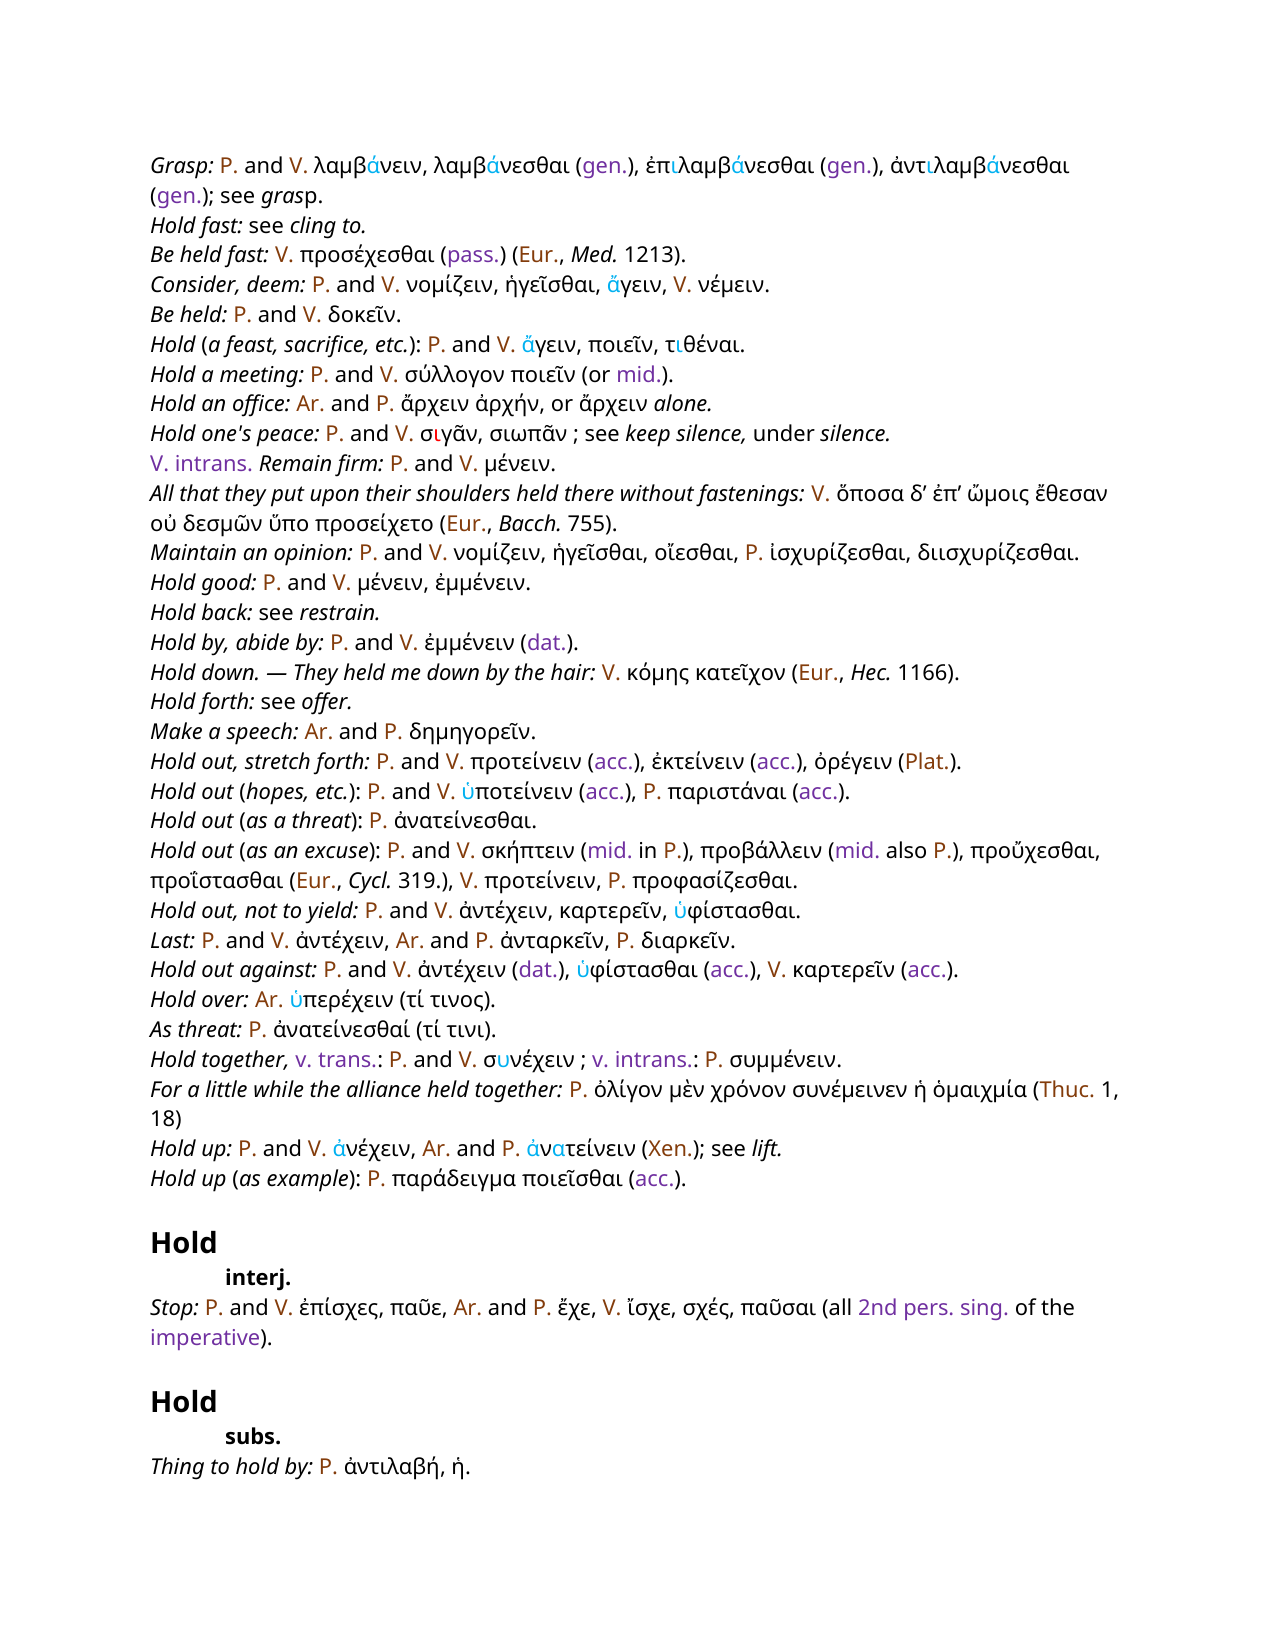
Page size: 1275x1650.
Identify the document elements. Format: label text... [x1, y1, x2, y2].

text All that they put upon their shoulders held there without fastenings: V. ὅποσα δʼ ἐπʼ ὤμοις ἔθεσαν οὐ δεσμῶν ὕπο προσείχετο (Eur., Bacch. 755). [150, 478, 1125, 537]
text Hold by, abide by: P. and V. ἐμμένειν (dat.). [150, 627, 1125, 656]
text Hold out against: P. and V. ἀντέχειν (dat.), ὑφίστασθαι (acc.), V. καρτερεῖν (acc.). [150, 954, 1125, 984]
text Hold good: P. and V. μένειν, ἐμμένειν. [150, 567, 1125, 597]
text V. intrans. Remain firm: P. and V. μένειν. [150, 448, 1125, 478]
text Hold out, stretch forth: P. and V. προτείνειν (acc.), ἐκτείνειν (acc.), ὀρέγειν (Plat.). [150, 746, 1125, 776]
text Hold a meeting: P. and V. σύλλογον ποιεῖν (or mid.). [150, 358, 1125, 388]
text Hold one's peace: P. and V. σιγᾶν, σιωπᾶν ; see keep silence, under silence. [150, 418, 1125, 448]
text Hold up (as example): P. παράδειγμα ποιεῖσθαι (acc.). [150, 1163, 1125, 1193]
text Hold down. — They held me down by the hair: V. κόμης κατεῖχον (Eur., Hec. 1166). [150, 656, 1125, 686]
text Hold up: P. and V. ἀνέχειν, Ar. and P. ἀνατείνειν (Xen.); see lift. [150, 1133, 1125, 1163]
text For a little while the alliance held together: P. ὀλίγον μὲν χρόνον συνέμεινεν ἡ ὁμαιχμία (Thuc. 1, 18) [150, 1073, 1125, 1133]
text Stop: P. and V. ἐπίσχες, παῦε, Ar. and P. ἔχε, V. ἴσχε, σχές, παῦσαι (all 2nd pers. sing. of the imperative). [150, 1292, 1125, 1352]
text Hold forth: see offer. [150, 686, 1125, 716]
text As threat: P. ἀνατείνεσθαί (τί τινι). [150, 1014, 1125, 1044]
text Hold together, v. trans.: P. and V. συνέχειν ; v. intrans.: P. συμμένειν. [150, 1044, 1125, 1073]
text Make a speech: Ar. and P. δημηγορεῖν. [150, 716, 1125, 746]
text Consider, deem: P. and V. νομίζειν, ἡγεῖσθαι, ἄγειν, V. νέμειν. [150, 269, 1125, 299]
text Hold out, not to yield: P. and V. ἀντέχειν, καρτερεῖν, ὑφίστασθαι. [150, 895, 1125, 924]
text Hold subs. [150, 1381, 1125, 1451]
text Thing to hold by: P. ἀντιλαβή, ἡ. [150, 1451, 1125, 1481]
text Hold interj. [150, 1222, 1125, 1292]
text Be held: P. and V. δοκεῖν. [150, 299, 1125, 329]
text Hold (a feast, sacrifice, etc.): P. and V. ἄγειν, ποιεῖν, τιθέναι. [150, 329, 1125, 358]
text Grasp: P. and V. λαμβάνειν, λαμβάνεσθαι (gen.), ἐπιλαμβάνεσθαι (gen.), ἀντιλαμβάνεσθαι (gen.); see grasp. [150, 150, 1125, 209]
text Hold out (as an excuse): P. and V. σκήπτειν (mid. in P.), προβάλλειν (mid. also P.), προὔχεσθαι, προΐστασθαι (Eur., Cycl. 319.), V. προτείνειν, P. προφασίζεσθαι. [150, 835, 1125, 895]
text Last: P. and V. ἀντέχειν, Ar. and P. ἀνταρκεῖν, P. διαρκεῖν. [150, 924, 1125, 954]
text Hold back: see restrain. [150, 597, 1125, 627]
text Maintain an opinion: P. and V. νομίζειν, ἡγεῖσθαι, οἴεσθαι, P. ἰσχυρίζεσθαι, διισχυρίζεσθαι. [150, 537, 1125, 567]
text Be held fast: V. προσέχεσθαι (pass.) (Eur., Med. 1213). [150, 239, 1125, 269]
text Hold out (hopes, etc.): P. and V. ὑποτείνειν (acc.), P. παριστάναι (acc.). [150, 776, 1125, 805]
text Hold fast: see cling to. [150, 209, 1125, 239]
text Hold over: Ar. ὑπερέχειν (τί τινος). [150, 984, 1125, 1014]
text Hold an office: Ar. and P. ἄρχειν ἀρχήν, or ἄρχειν alone. [150, 388, 1125, 418]
text Hold out (as a threat): P. ἀνατείνεσθαι. [150, 805, 1125, 835]
